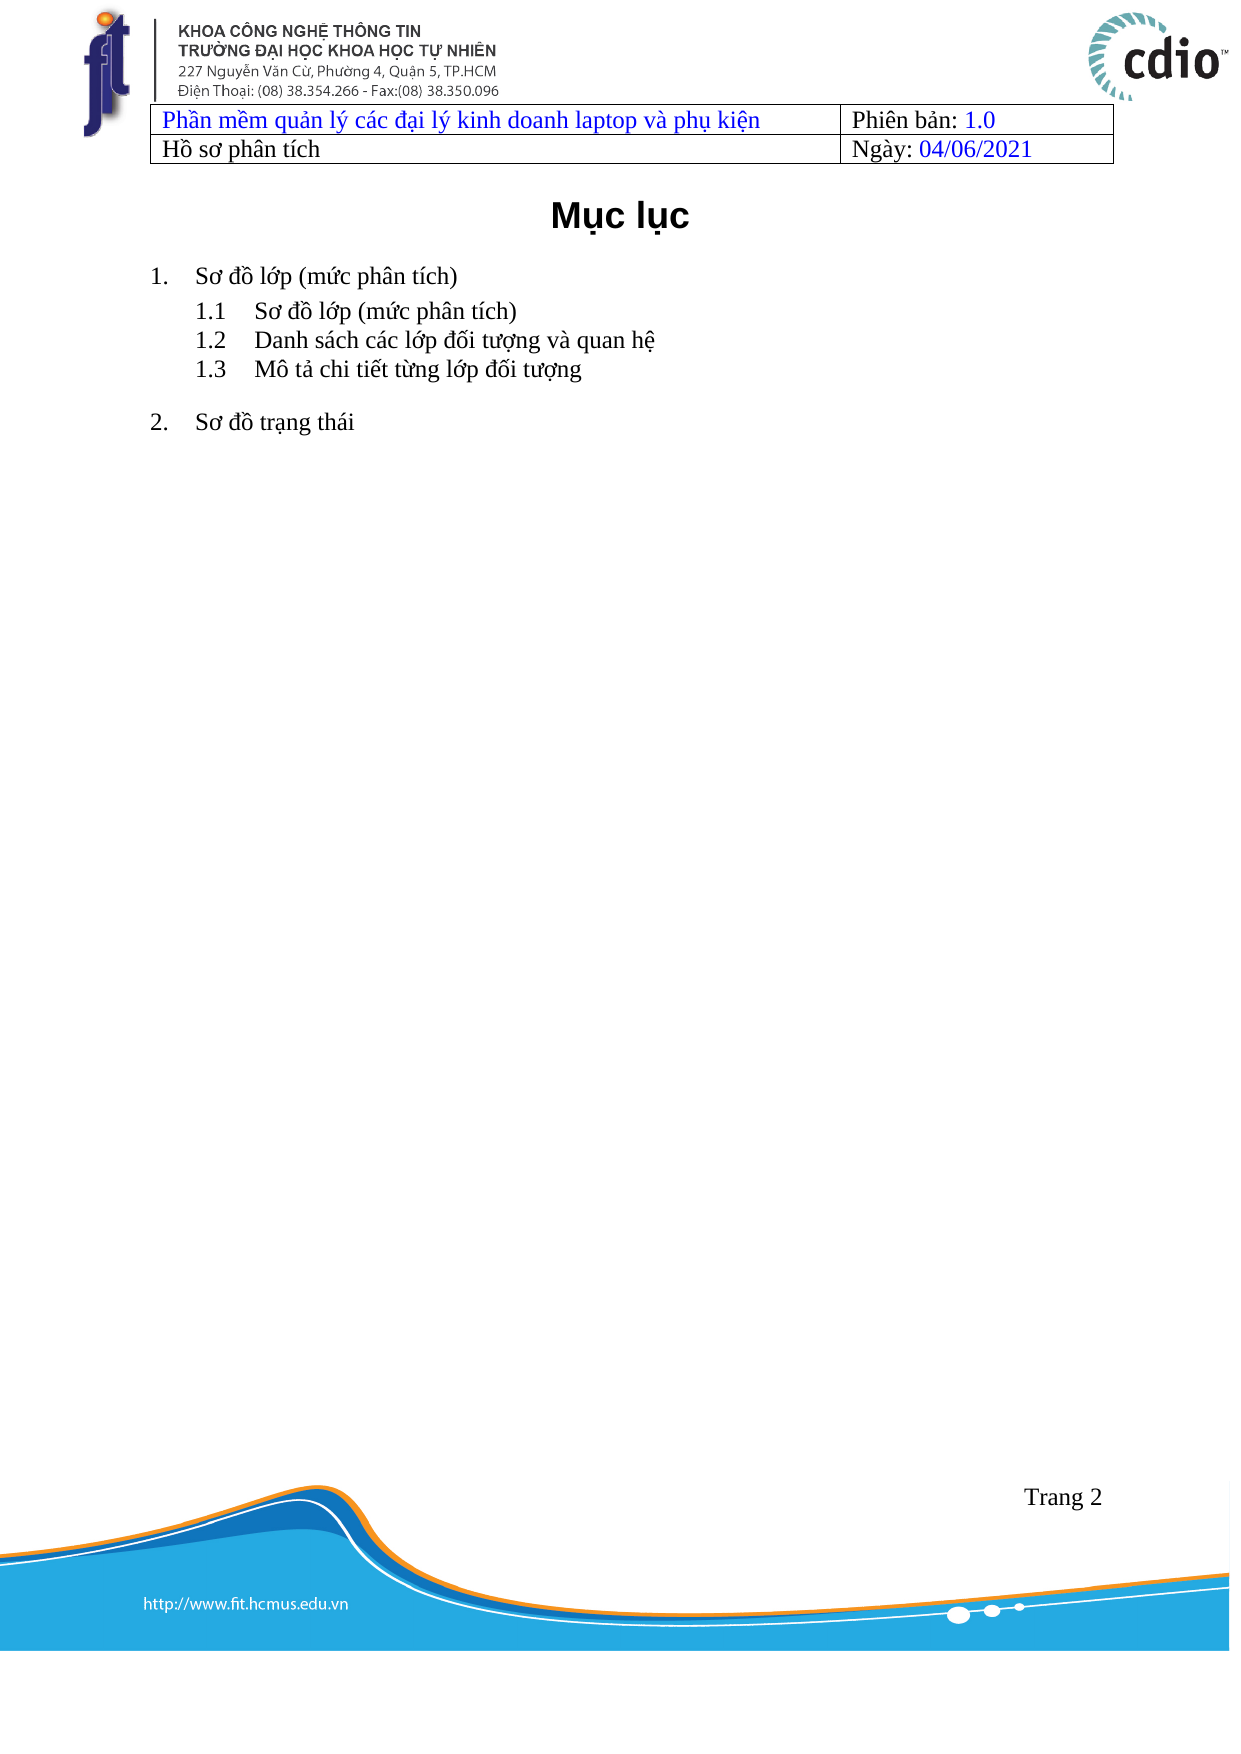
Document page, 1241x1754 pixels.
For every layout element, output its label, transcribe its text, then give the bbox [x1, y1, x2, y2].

picture [61, 2, 1240, 161]
picture [151, 105, 840, 134]
picture [841, 105, 1113, 134]
picture [841, 135, 1113, 161]
picture [232, 147, 237, 156]
title Mục lục [150, 193, 1090, 236]
picture [151, 135, 840, 161]
picture [0, 1481, 1241, 1651]
